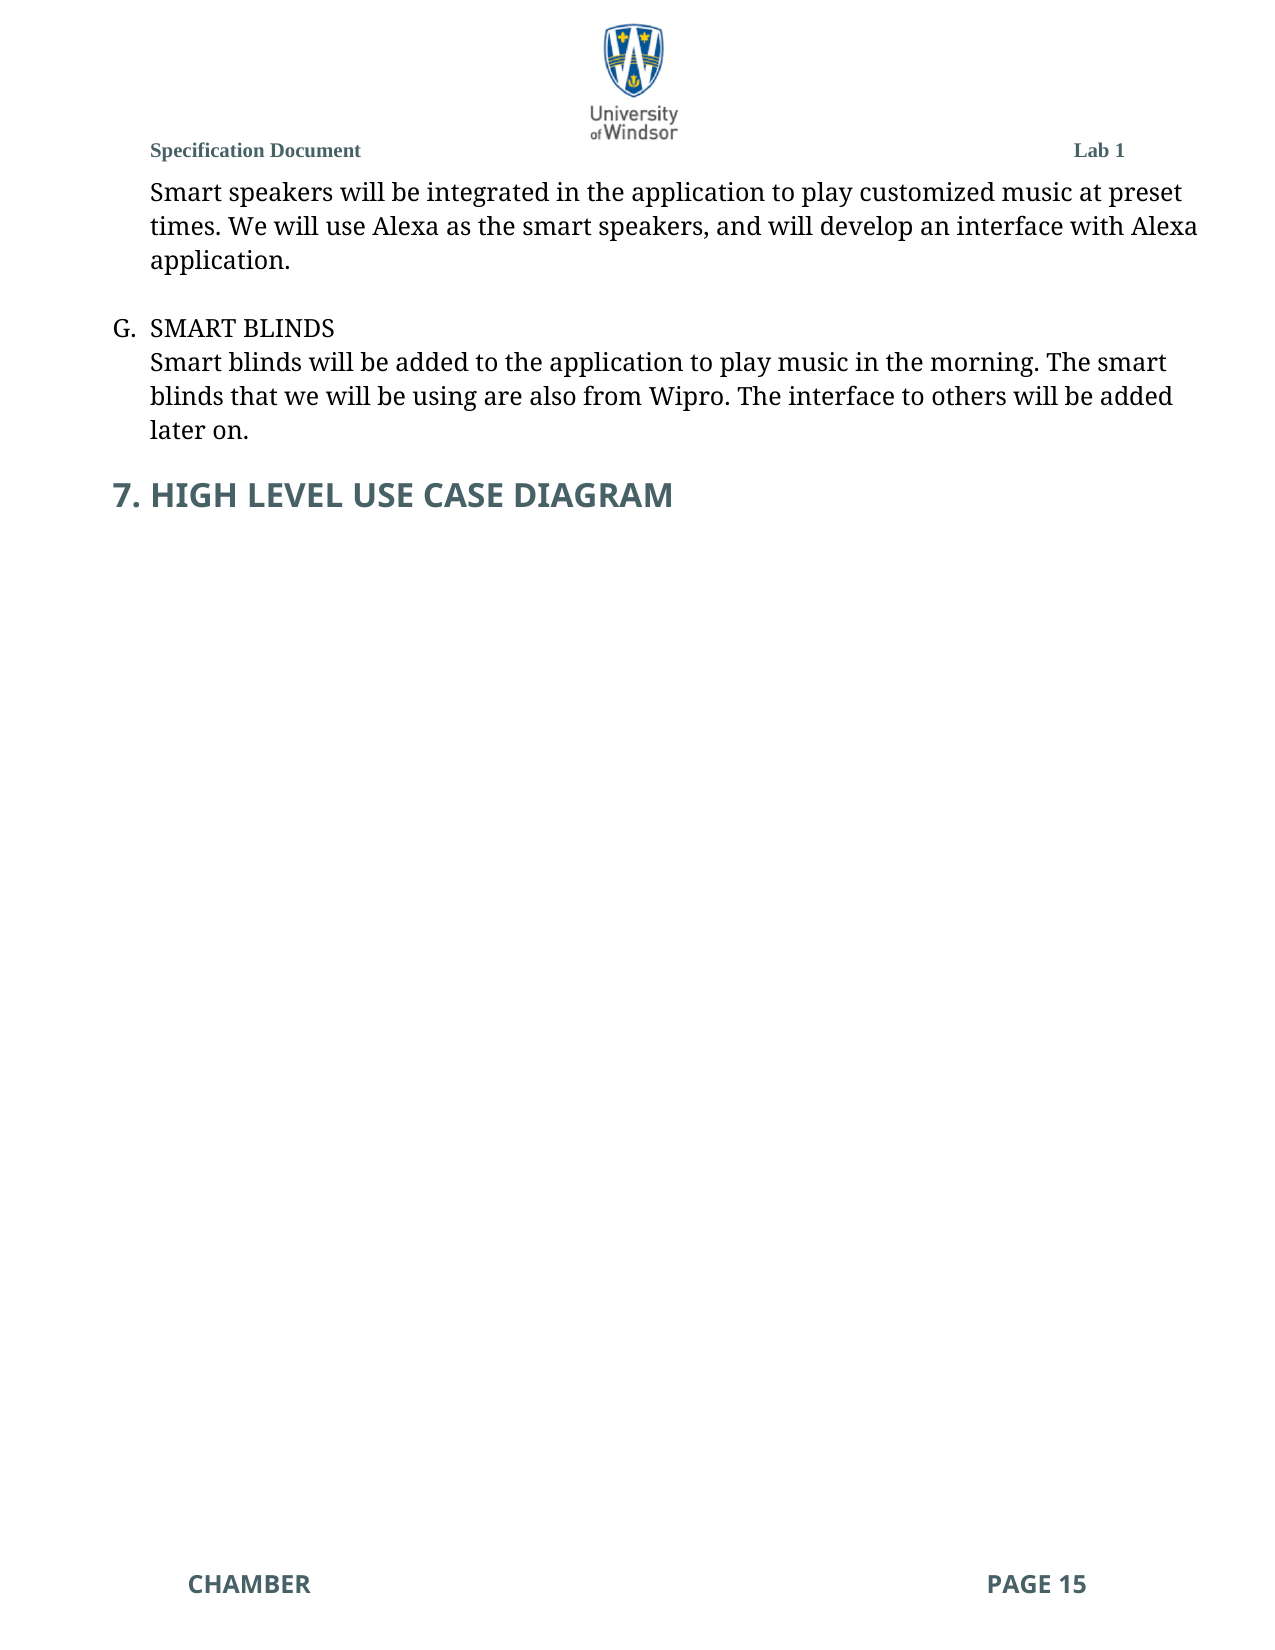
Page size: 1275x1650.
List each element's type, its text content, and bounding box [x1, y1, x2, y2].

picture [575, 15, 700, 157]
list Smart blinds will be added to the application to play music in the morning. The smart blinds that we will be using are also from Wipro. The interface to others will be added later on. [150, 344, 1200, 447]
list Smart speakers will be integrated in the application to play customized music at preset times. We will use Alexa as the smart speakers, and will develop an interface with Alexa application. [150, 174, 1200, 276]
list SMART BLINDS [112, 310, 1200, 344]
subtitle High level use case diagram [112, 472, 1200, 517]
